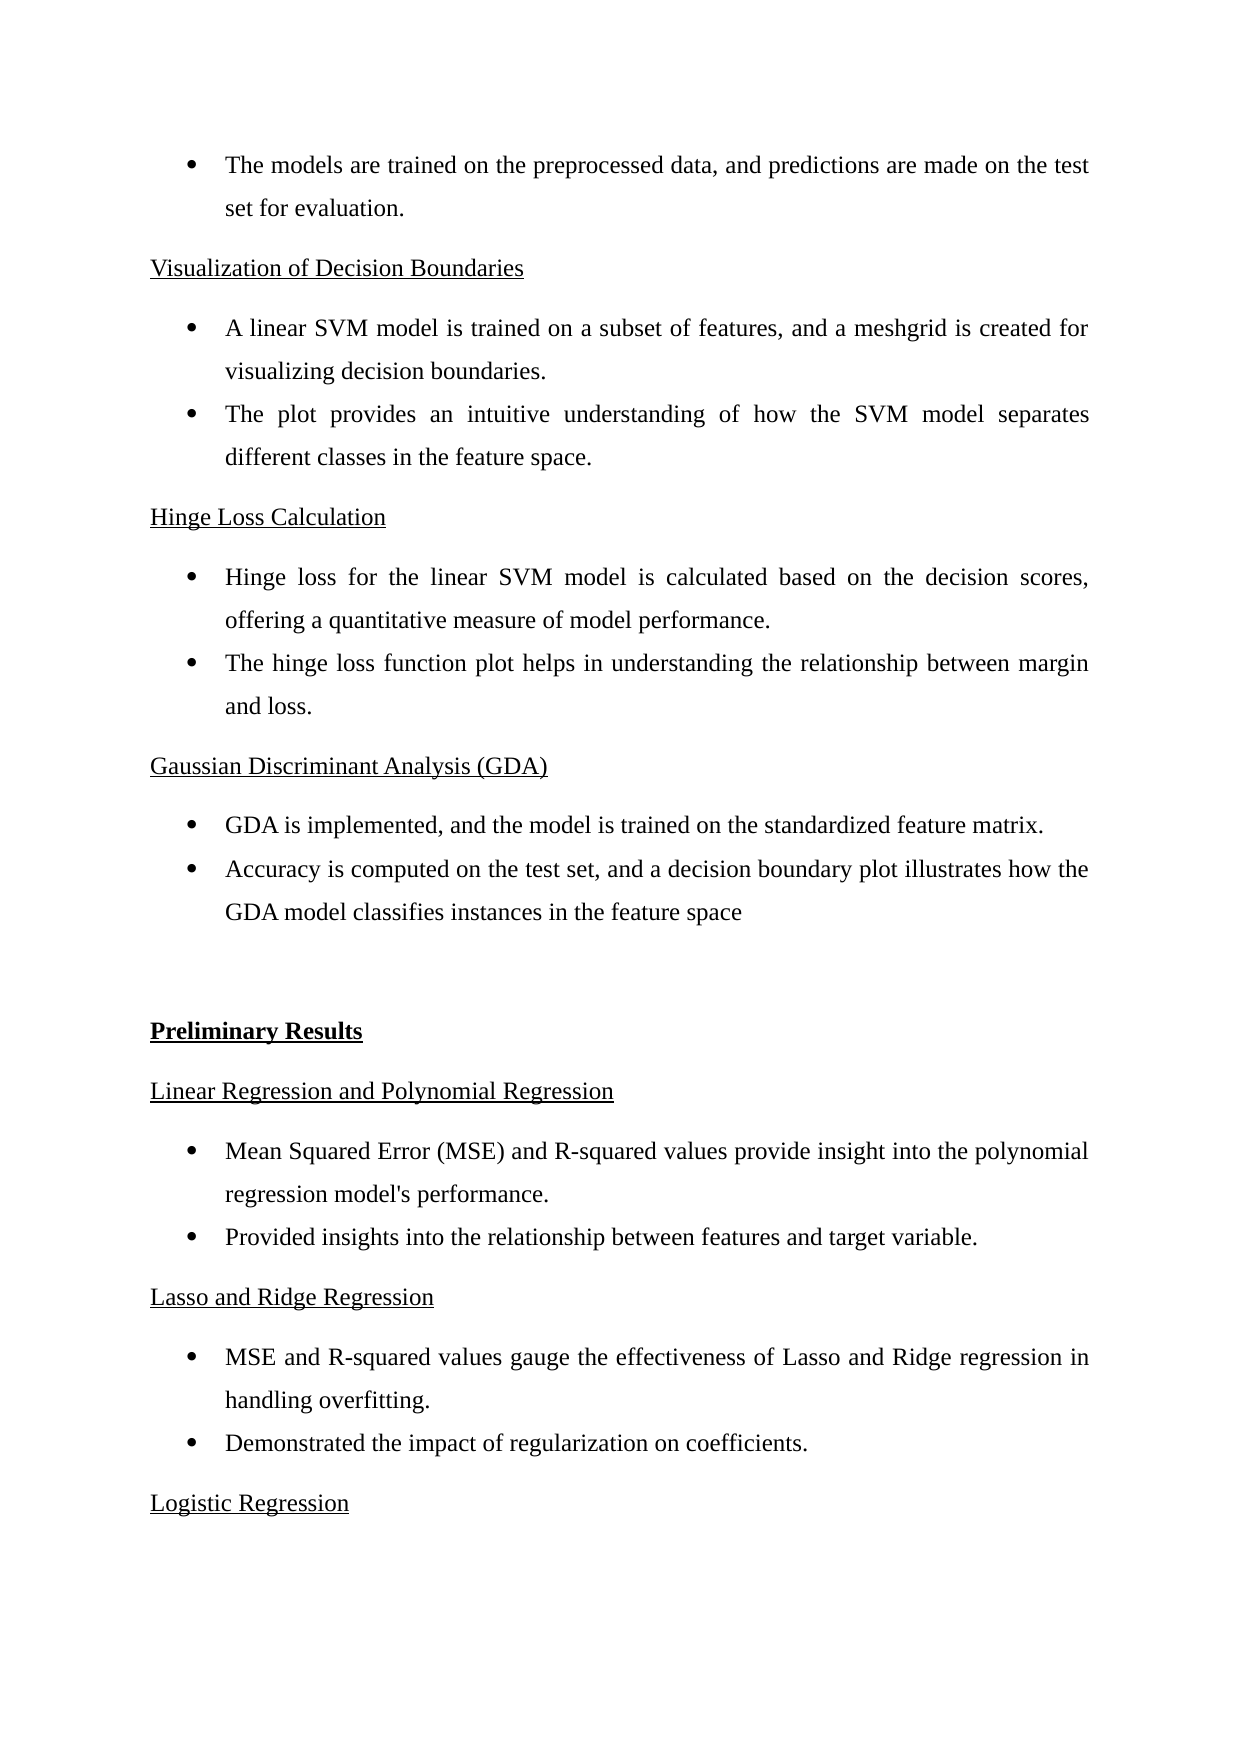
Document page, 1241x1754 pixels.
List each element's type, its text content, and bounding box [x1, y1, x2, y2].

text Linear Regression and Polynomial Regression [150, 1076, 1090, 1105]
text Visualization of Decision Boundaries [150, 253, 1090, 282]
text Lasso and Ridge Regression [150, 1282, 1090, 1311]
list A linear SVM model is trained on a subset of features, and a meshgrid is created for visualizing decision boundaries. [187, 313, 1090, 384]
list Provided insights into the relationship between features and target variable. [187, 1222, 1090, 1251]
list The models are trained on the preprocessed data, and predictions are made on the test set for evaluation. [187, 150, 1090, 222]
text Hinge Loss Calculation [150, 502, 1090, 531]
list Accuracy is computed on the test set, and a decision boundary plot illustrates how the GDA model classifies instances in the feature space [187, 854, 1090, 926]
list Mean Squared Error (MSE) and R-squared values provide insight into the polynomial regression model's performance. [187, 1136, 1090, 1208]
text Logistic Regression [150, 1488, 1090, 1517]
text Preliminary Results [150, 1016, 1090, 1045]
list The plot provides an intuitive understanding of how the SVM model separates different classes in the feature space. [187, 399, 1090, 471]
list MSE and R-squared values gauge the effectiveness of Lasso and Ridge regression in handling overfitting. [187, 1342, 1090, 1414]
list Hinge loss for the linear SVM model is calculated based on the decision scores, offering a quantitative measure of model performance. [187, 562, 1090, 633]
list The hinge loss function plot helps in understanding the relationship between margin and loss. [187, 648, 1090, 720]
list GDA is implemented, and the model is trained on the standardized feature matrix. [187, 811, 1090, 839]
text Gaussian Discriminant Analysis (GDA) [150, 751, 1090, 779]
list Demonstrated the impact of regularization on coefficients. [187, 1428, 1090, 1457]
